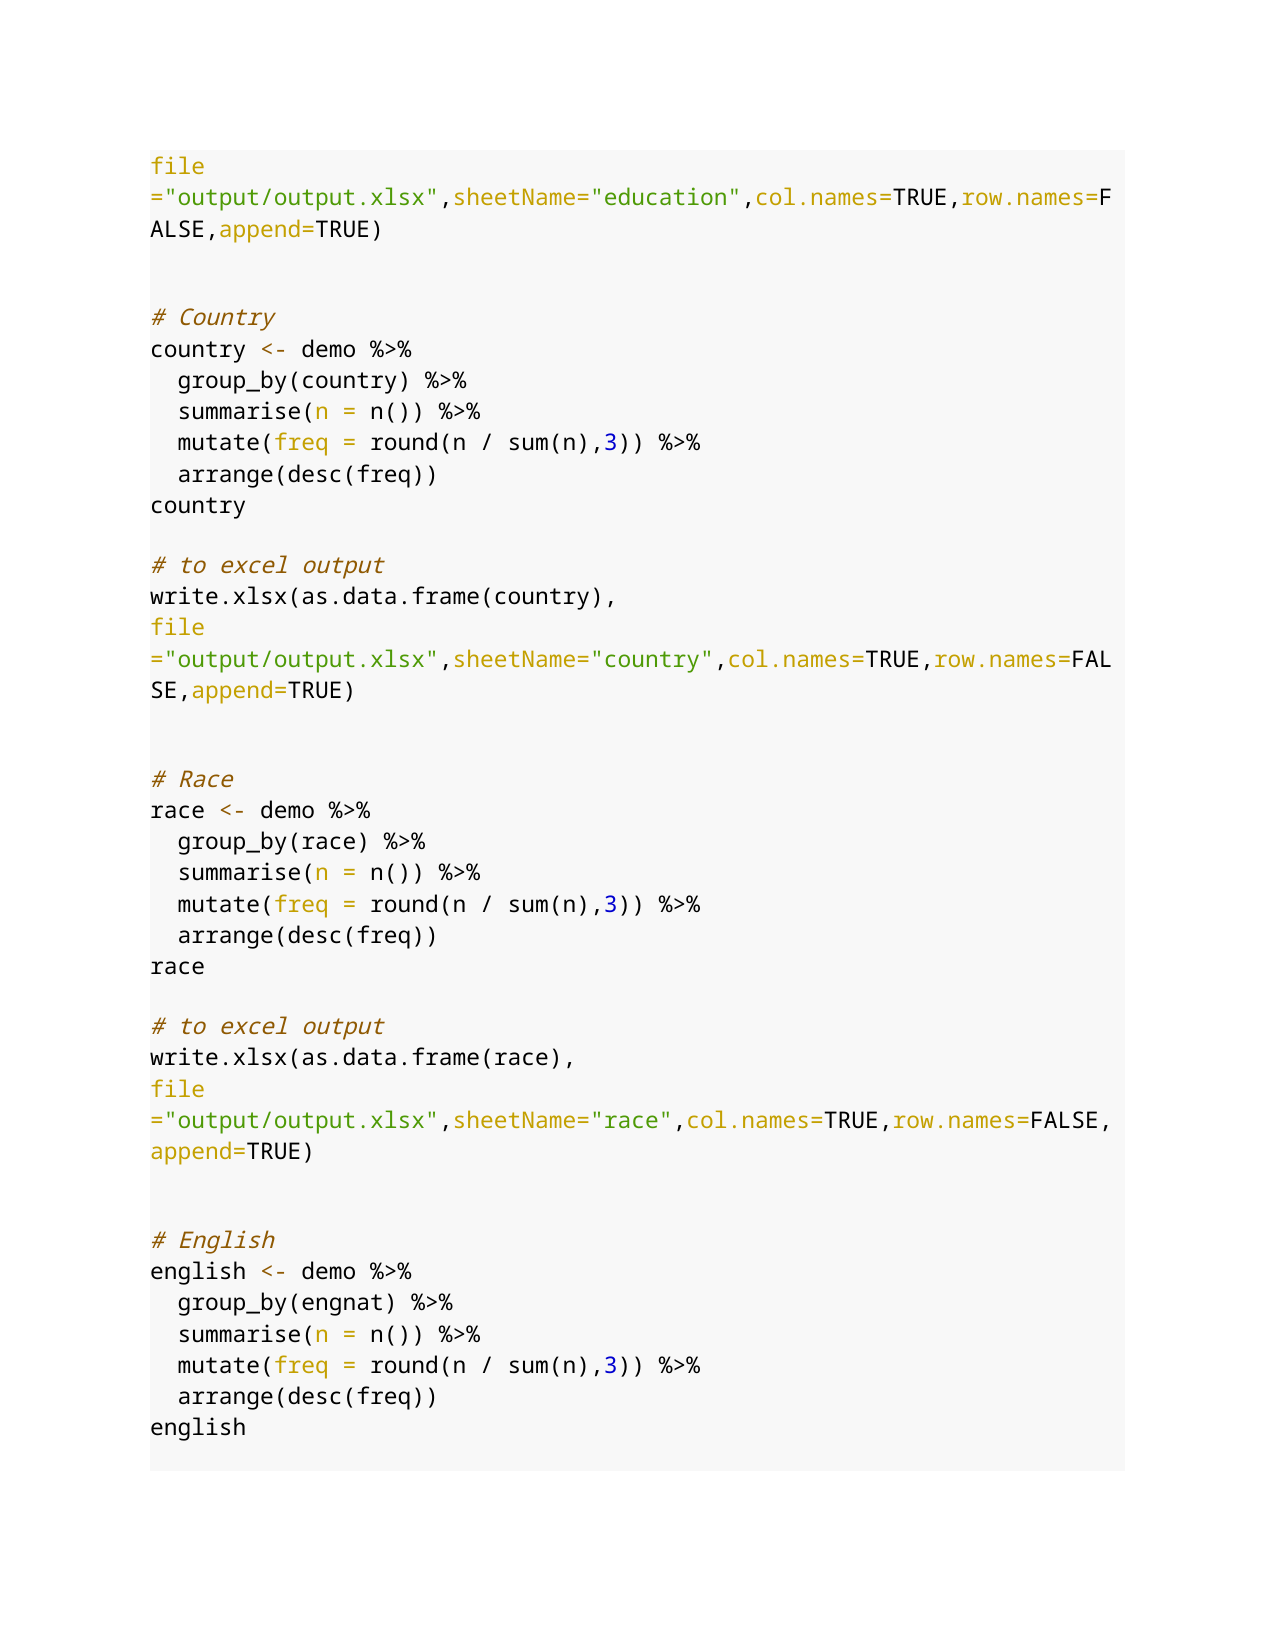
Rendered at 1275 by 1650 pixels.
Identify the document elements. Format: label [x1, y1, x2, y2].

text [150, 150, 1125, 1471]
